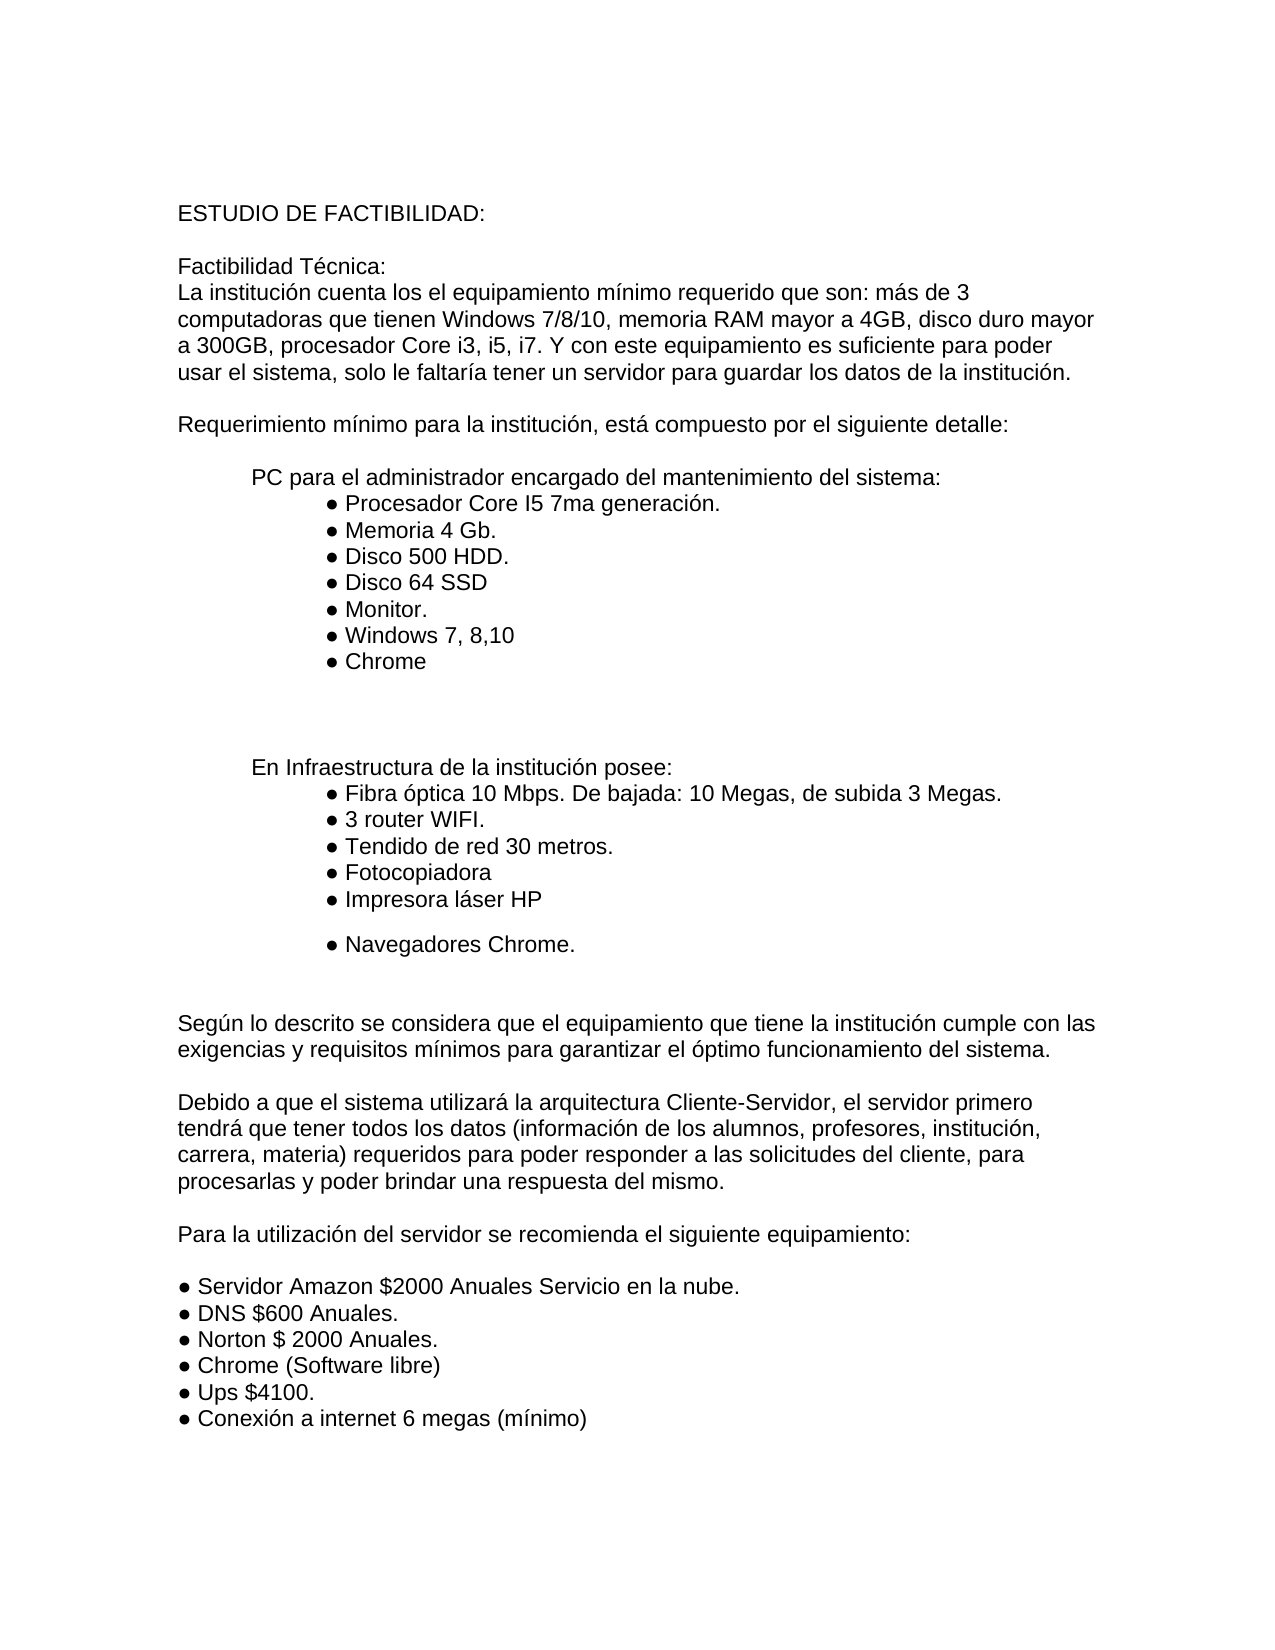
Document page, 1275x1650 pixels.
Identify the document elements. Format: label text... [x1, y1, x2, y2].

text Factibilidad Técnica: [177, 253, 1098, 279]
text ● Conexión a internet 6 megas (mínimo) [177, 1405, 1098, 1431]
text ● 3 router WIFI. [325, 806, 1098, 833]
text ● Tendido de red 30 metros. [325, 833, 1098, 859]
text ● Ups $4100. [177, 1379, 1098, 1405]
text ● Memoria 4 Gb. [325, 517, 1098, 543]
text ● Fotocopiadora [325, 859, 1098, 886]
text En Infraestructura de la institución posee: [177, 754, 1098, 780]
text ● Fibra óptica 10 Mbps. De bajada: 10 Megas, de subida 3 Megas. [325, 780, 1098, 806]
text ● Disco 500 HDD. [325, 543, 1098, 569]
text ● Navegadores Chrome. [325, 931, 1098, 957]
text ● Chrome [325, 648, 1098, 675]
text Para la utilización del servidor se recomienda el siguiente equipamiento: [177, 1221, 1098, 1247]
text ● Servidor Amazon $2000 Anuales Servicio en la nube. [177, 1273, 1098, 1299]
text ● Windows 7, 8,10 [325, 622, 1098, 648]
text Debido a que el sistema utilizará la arquitectura Cliente-Servidor, el servidor primero tendrá que tener todos los datos (información de los alumnos, profesores, institución, carrera, materia) requeridos para poder responder a las solicitudes del cliente, para procesarlas y poder brindar una respuesta del mismo. [177, 1089, 1098, 1194]
text Requerimiento mínimo para la institución, está compuesto por el siguiente detalle: [177, 411, 1098, 437]
text PC para el administrador encargado del mantenimiento del sistema: [177, 464, 1098, 490]
text ● DNS $600 Anuales. [177, 1299, 1098, 1326]
text ● Monitor. [325, 596, 1098, 622]
text ● Impresora láser HP [251, 886, 1098, 912]
text Según lo descrito se considera que el equipamiento que tiene la institución cumple con las exigencias y requisitos mínimos para garantizar el óptimo funcionamiento del sistema. [177, 1010, 1098, 1062]
text ● Norton $ 2000 Anuales. [177, 1326, 1098, 1352]
text ESTUDIO DE FACTIBILIDAD: [177, 200, 1098, 227]
text ● Chrome (Software libre) [177, 1352, 1098, 1379]
text ● Disco 64 SSD [325, 569, 1098, 596]
text ● Procesador Core I5 7ma generación. [325, 490, 1098, 517]
text La institución cuenta los el equipamiento mínimo requerido que son: más de 3 computadoras que tienen Windows 7/8/10, memoria RAM mayor a 4GB, disco duro mayor a 300GB, procesador Core i3, i5, i7. Y con este equipamiento es suficiente para poder usar el sistema, solo le faltaría tener un servidor para guardar los datos de la institución. [177, 279, 1098, 385]
